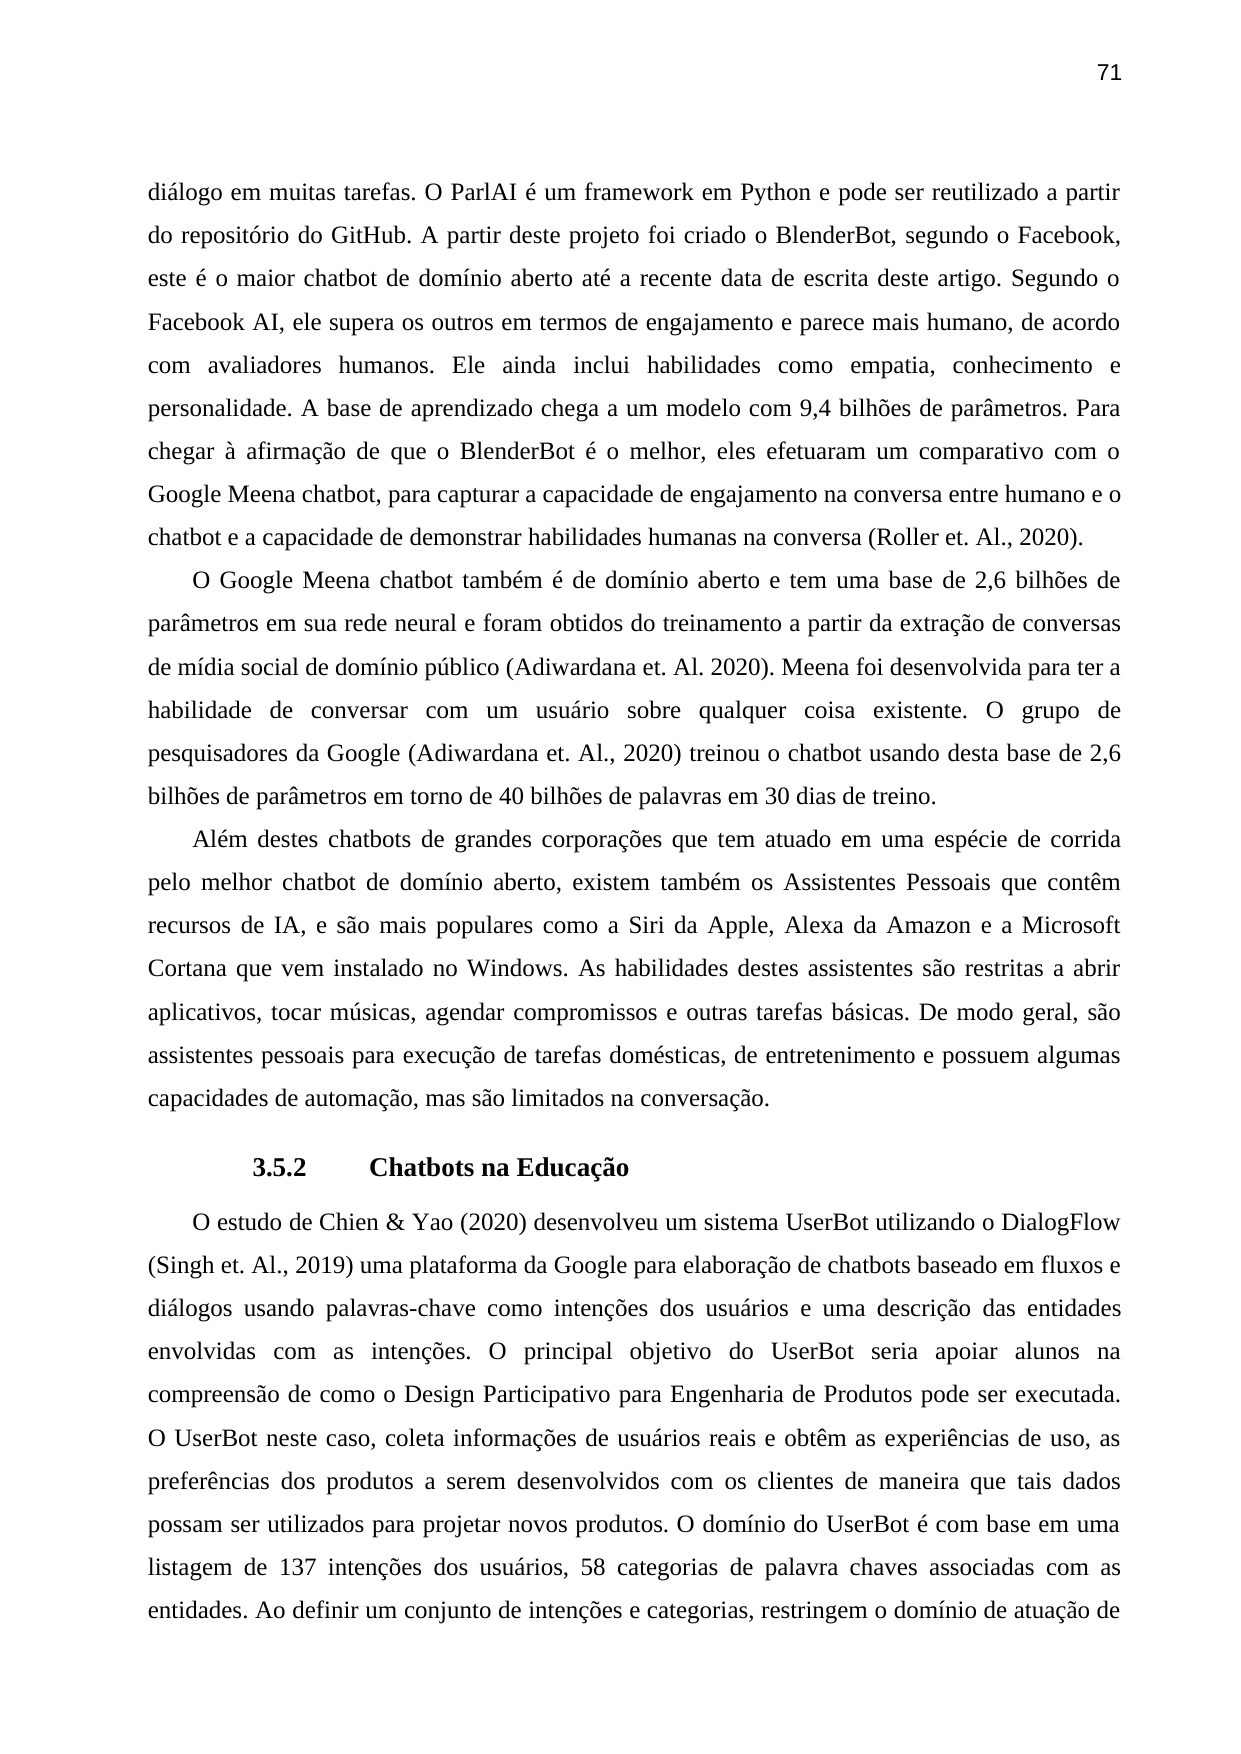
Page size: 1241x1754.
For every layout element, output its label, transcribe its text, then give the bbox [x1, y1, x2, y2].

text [148, 1207, 1122, 1624]
text O Google Meena chatbot também é de domínio aberto e tem uma base de 2,6 bilhões de parâmetros em sua rede neural e foram obtidos do treinamento a partir da extração de conversas de mídia social de domínio público (Adiwardana et. Al. 2020). Meena foi desenvolvida para ter a habilidade de conversar com um usuário sobre qualquer coisa existente. O grupo de pesquisadores da Google (Adiwardana et. Al., 2020) treinou o chatbot usando desta base de 2,6 bilhões de parâmetros em torno de 40 bilhões de palavras em 30 dias de treino. [148, 565, 1122, 810]
text Além destes chatbots de grandes corporações que tem atuado em uma espécie de corrida pelo melhor chatbot de domínio aberto, existem também os Assistentes Pessoais que contêm recursos de IA, e são mais populares como a Siri da Apple, Alexa da Amazon e a Microsoft Cortana que vem instalado no Windows. As habilidades destes assistentes são restritas a abrir aplicativos, tocar músicas, agendar compromissos e outras tarefas básicas. De modo geral, são assistentes pessoais para execução de tarefas domésticas, de entretenimento e possuem algumas capacidades de automação, mas são limitados na conversação. [148, 824, 1122, 1112]
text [148, 177, 1122, 551]
subtitle Chatbots na Educação [223, 1151, 1122, 1182]
